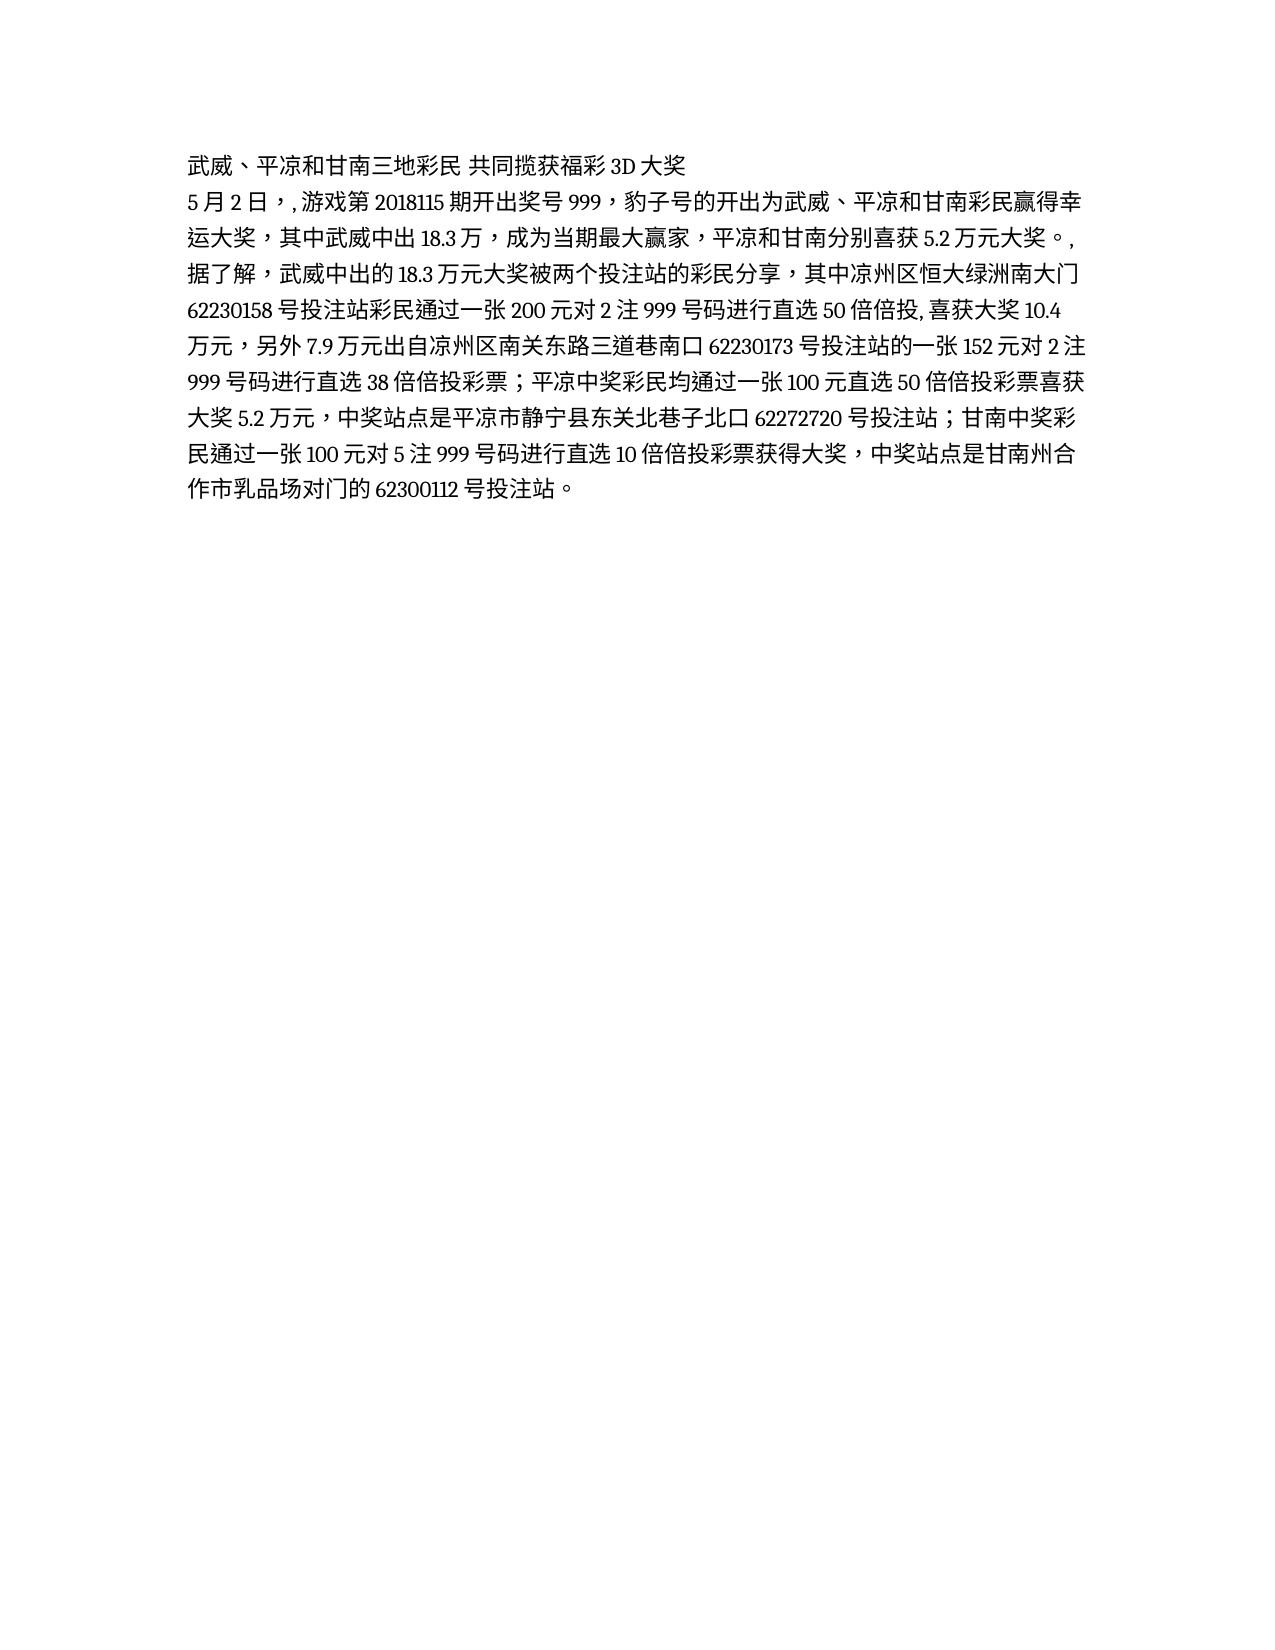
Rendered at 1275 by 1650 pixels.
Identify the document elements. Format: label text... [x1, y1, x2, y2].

text 武威、平凉和甘南三地彩民 共同揽获福彩3D大奖 5月2日，, 游戏第2018115期开出奖号999，豹子号的开出为武威、平凉和甘南彩民赢得幸运大奖，其中武威中出18.3万，成为当期最大赢家，平凉和甘南分别喜获5.2万元大奖。, 据了解，武威中出的18.3万元大奖被两个投注站的彩民分享，其中凉州区恒大绿洲南大门62230158号投注站彩民通过一张200元对2注999号码进行直选50倍倍投, 喜获大奖10.4万元，另外7.9万元出自凉州区南关东路三道巷南口62230173号投注站的一张152元对2注999号码进行直选38倍倍投彩票；平凉中奖彩民均通过一张100元直选50倍倍投彩票喜获大奖5.2万元，中奖站点是平凉市静宁县东关北巷子北口62272720号投注站；甘南中奖彩民通过一张100元对5注999号码进行直选10倍倍投彩票获得大奖，中奖站点是甘南州合作市乳品场对门的62300112号投注站。 [187, 150, 1087, 505]
